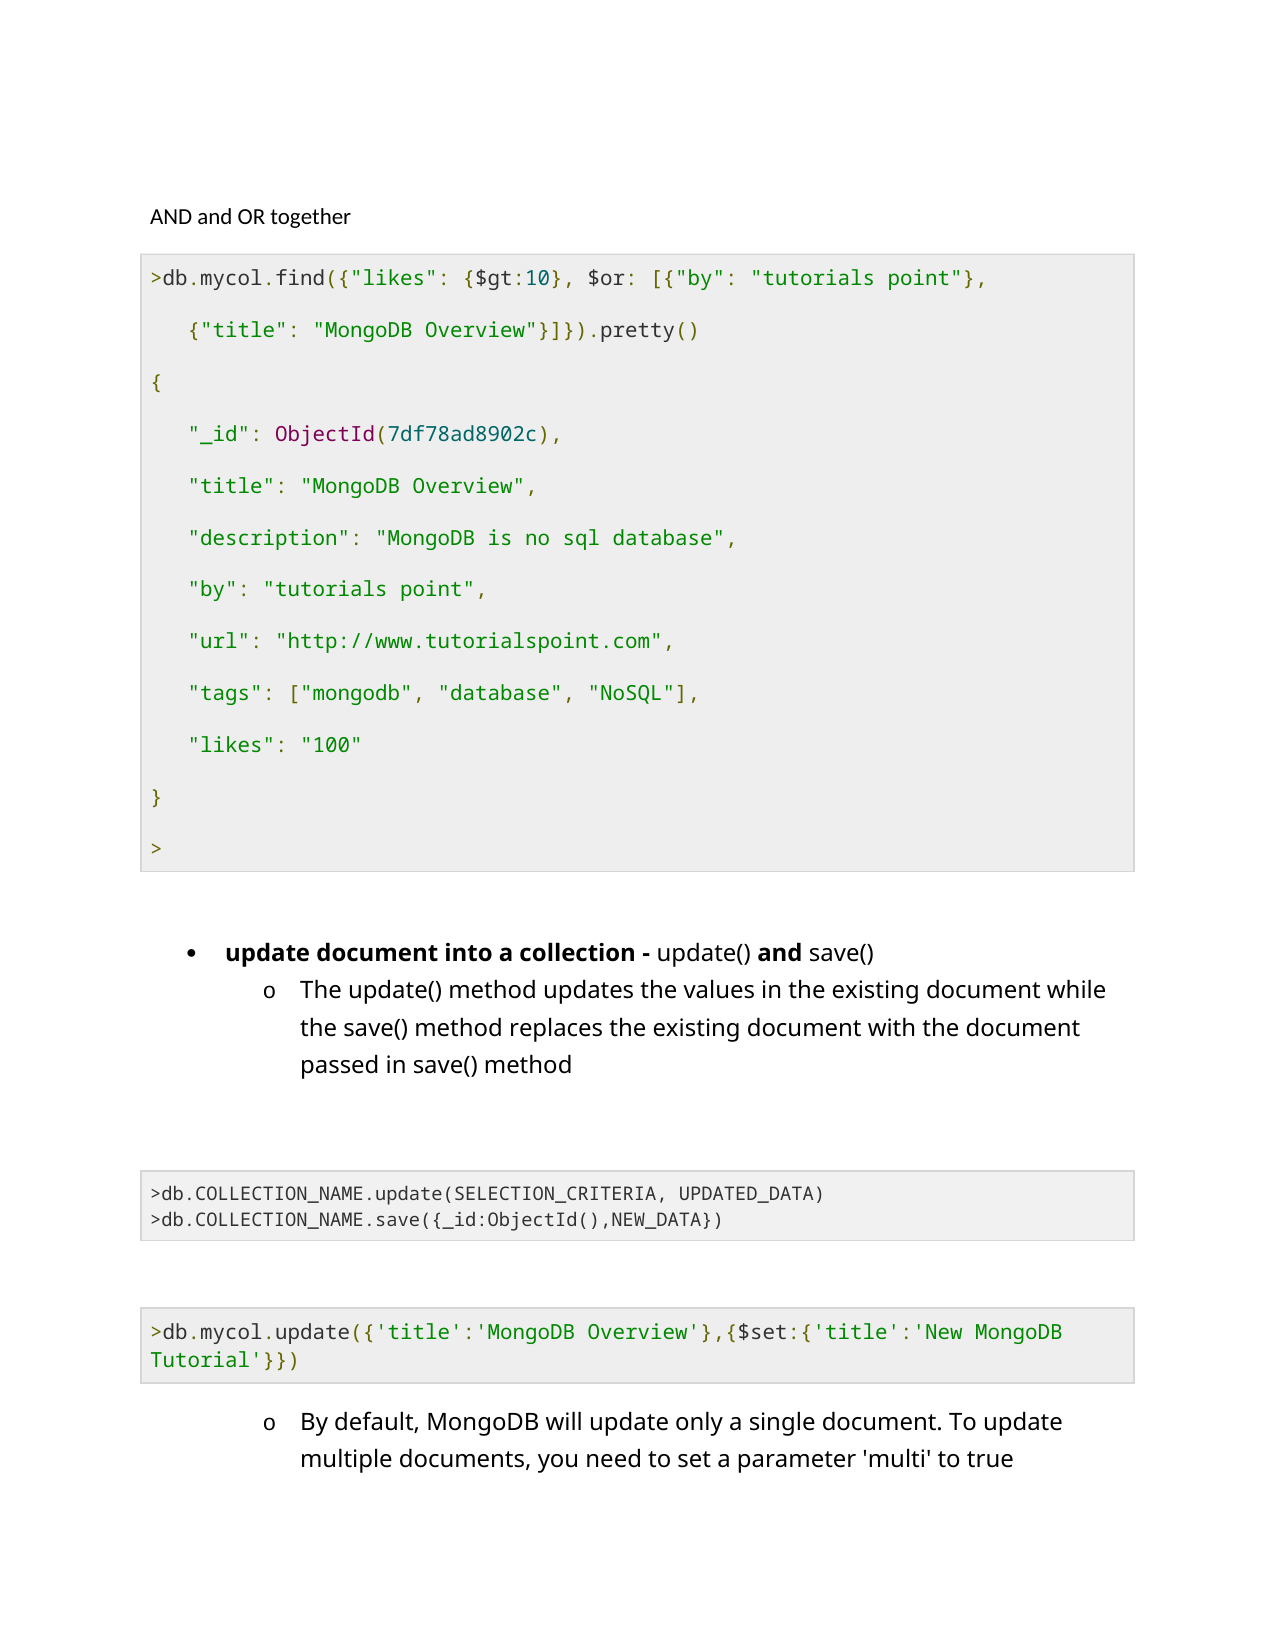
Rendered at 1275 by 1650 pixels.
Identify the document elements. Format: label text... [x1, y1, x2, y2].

subtitle update document into a collection - update() and save() [187, 930, 1120, 968]
subtitle The update() method updates the values in the existing document while the save() method replaces the existing document with the document passed in save() method [262, 968, 1120, 1080]
text {"title": "MongoDB Overview"}]}).pretty() [142, 305, 1133, 344]
text > [142, 824, 1133, 871]
text "title": "MongoDB Overview", [142, 461, 1133, 499]
text "by": "tutorials point", [142, 565, 1133, 603]
text >db.COLLECTION_NAME.save({_id:ObjectId(),NEW_DATA}) [142, 1196, 1133, 1240]
text >db.mycol.find({"likes": {$gt:10}, $or: [{"by": "tutorials point"}, [142, 255, 1133, 292]
subtitle By default, MongoDB will update only a single document. To update multiple documents, you need to set a parameter 'multi' to true [262, 1399, 1120, 1474]
text "_id": ObjectId(7df78ad8902c), [142, 409, 1133, 447]
text >db.mycol.update({'title':'MongoDB Overview'},{$set:{'title':'New MongoDB Tutorial'}}) [142, 1309, 1133, 1382]
text >db.COLLECTION_NAME.update(SELECTION_CRITERIA, UPDATED_DATA) [142, 1172, 1133, 1196]
text } [142, 772, 1133, 811]
subtitle AND and OR together [150, 192, 1120, 230]
text { [142, 357, 1133, 396]
text "url": "http://www.tutorialspoint.com", [142, 617, 1133, 655]
text "likes": "100" [142, 720, 1133, 759]
text "description": "MongoDB is no sql database", [142, 513, 1133, 551]
text "tags": ["mongodb", "database", "NoSQL"], [142, 668, 1133, 707]
